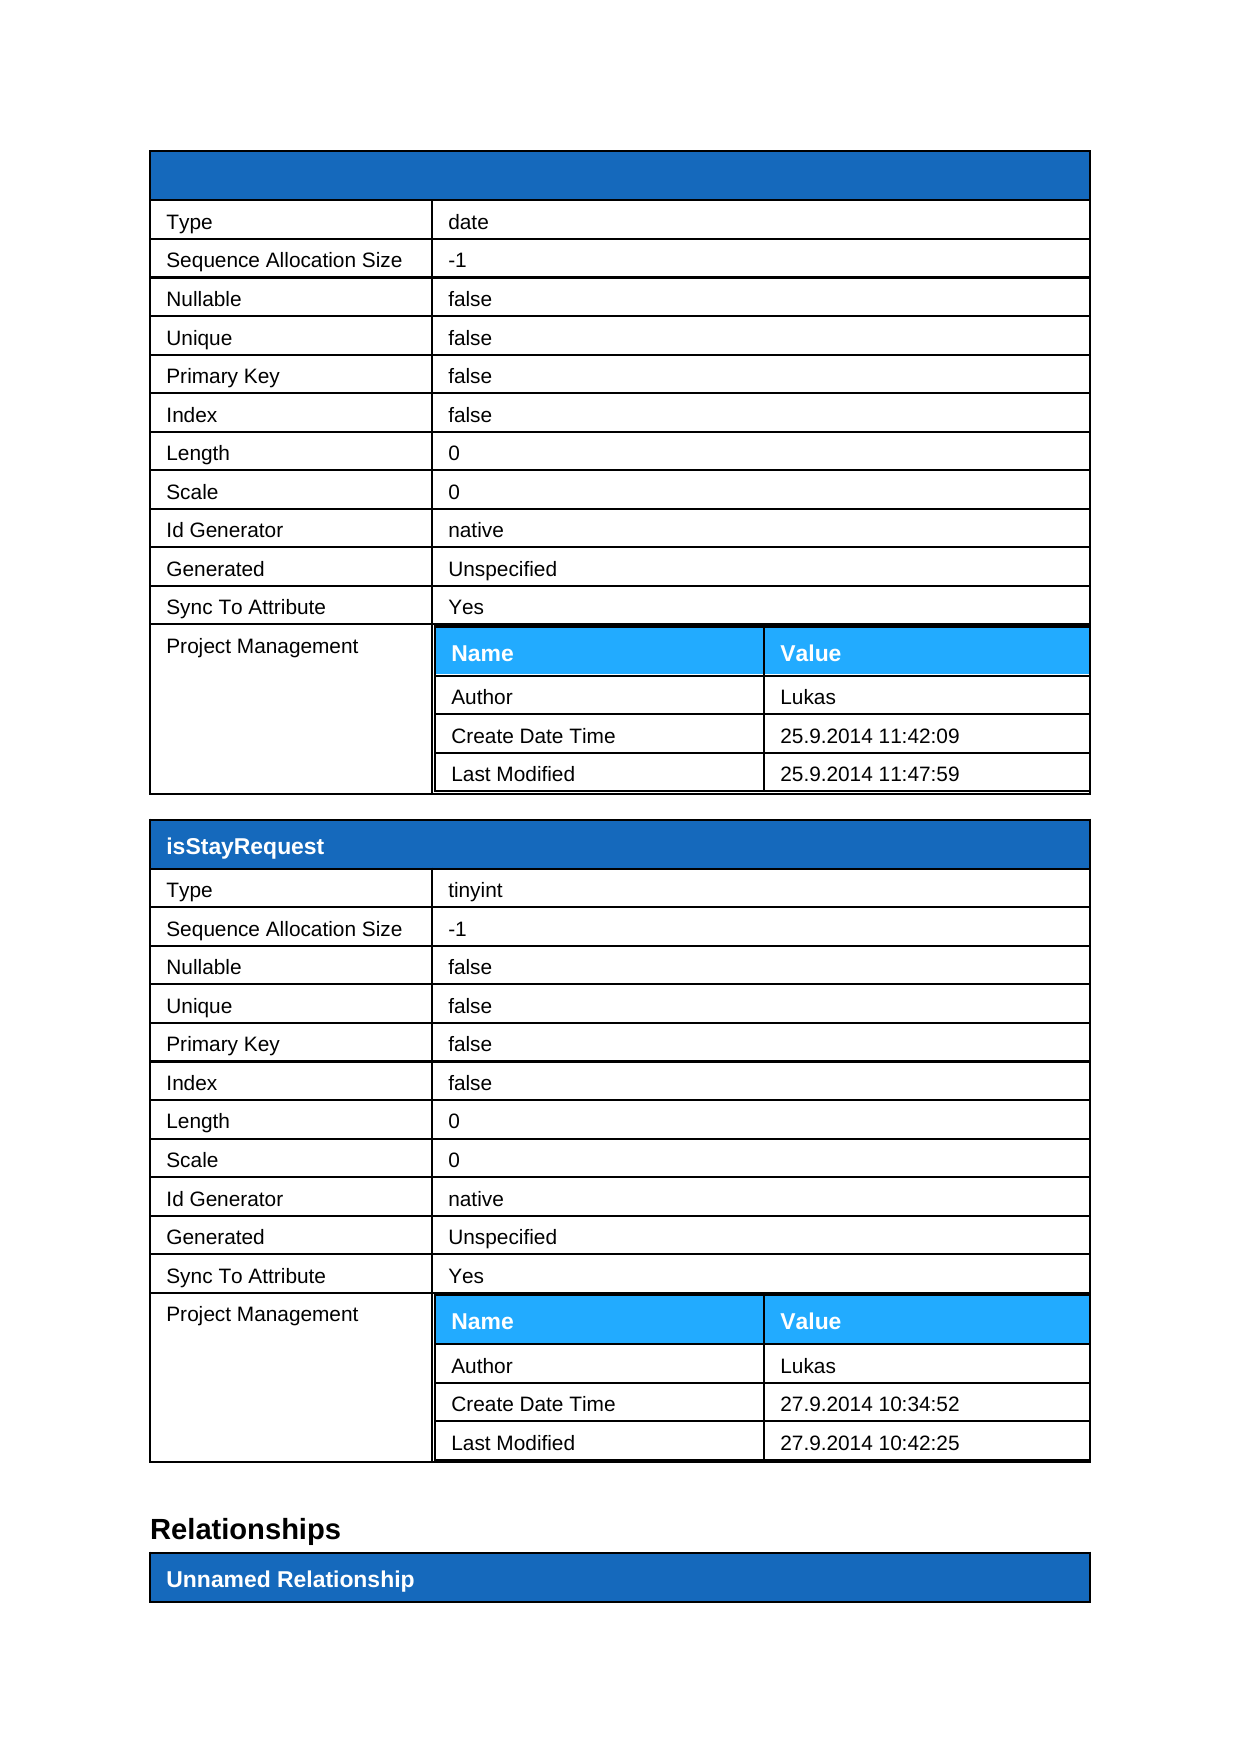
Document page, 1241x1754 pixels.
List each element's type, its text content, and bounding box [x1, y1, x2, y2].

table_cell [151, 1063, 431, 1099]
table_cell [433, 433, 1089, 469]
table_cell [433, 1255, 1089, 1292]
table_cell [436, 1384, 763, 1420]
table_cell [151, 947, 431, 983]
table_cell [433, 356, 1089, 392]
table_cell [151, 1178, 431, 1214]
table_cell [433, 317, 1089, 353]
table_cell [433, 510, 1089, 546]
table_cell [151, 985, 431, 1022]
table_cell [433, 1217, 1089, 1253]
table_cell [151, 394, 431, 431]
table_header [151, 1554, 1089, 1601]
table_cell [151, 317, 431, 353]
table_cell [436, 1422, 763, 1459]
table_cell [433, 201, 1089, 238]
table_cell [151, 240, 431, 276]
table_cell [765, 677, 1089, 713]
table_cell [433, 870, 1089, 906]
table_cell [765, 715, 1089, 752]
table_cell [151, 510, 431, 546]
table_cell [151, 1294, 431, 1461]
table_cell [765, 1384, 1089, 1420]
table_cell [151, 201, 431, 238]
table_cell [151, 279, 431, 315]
subtitle Relationships [150, 1512, 1090, 1545]
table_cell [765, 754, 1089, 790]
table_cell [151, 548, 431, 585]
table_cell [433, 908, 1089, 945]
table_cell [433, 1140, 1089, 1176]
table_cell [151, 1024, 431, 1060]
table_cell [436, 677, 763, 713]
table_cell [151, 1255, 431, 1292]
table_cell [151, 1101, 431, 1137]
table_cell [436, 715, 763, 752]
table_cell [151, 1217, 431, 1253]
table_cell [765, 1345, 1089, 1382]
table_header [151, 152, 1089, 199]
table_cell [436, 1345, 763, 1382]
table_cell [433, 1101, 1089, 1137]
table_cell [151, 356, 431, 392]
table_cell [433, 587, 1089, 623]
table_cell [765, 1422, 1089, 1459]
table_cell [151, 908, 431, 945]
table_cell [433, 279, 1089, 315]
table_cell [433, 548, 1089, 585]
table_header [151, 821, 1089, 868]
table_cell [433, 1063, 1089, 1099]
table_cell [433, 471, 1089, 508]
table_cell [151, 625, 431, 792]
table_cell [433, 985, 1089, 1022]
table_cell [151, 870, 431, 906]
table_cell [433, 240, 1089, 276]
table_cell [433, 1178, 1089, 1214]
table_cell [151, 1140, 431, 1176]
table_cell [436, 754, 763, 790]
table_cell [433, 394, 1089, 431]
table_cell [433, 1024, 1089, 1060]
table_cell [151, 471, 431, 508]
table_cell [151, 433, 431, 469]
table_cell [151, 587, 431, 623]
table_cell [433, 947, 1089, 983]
